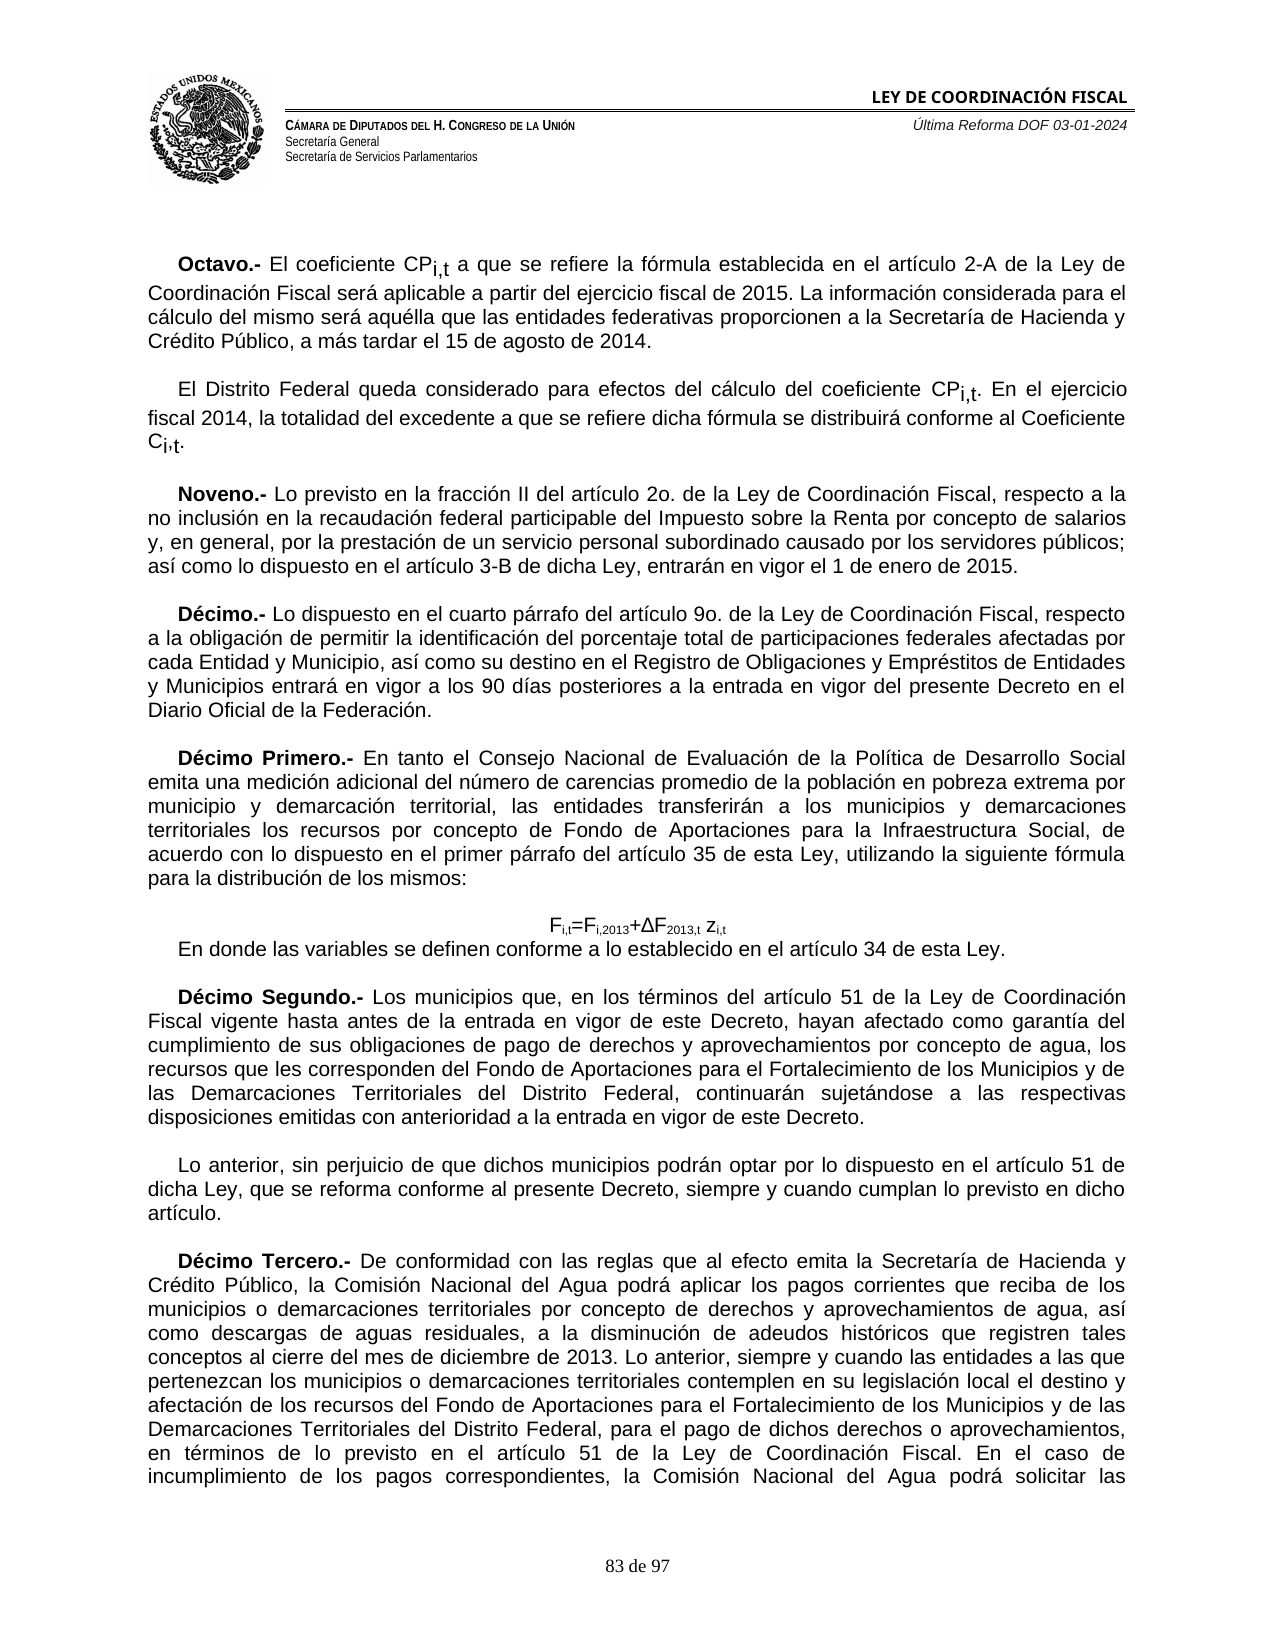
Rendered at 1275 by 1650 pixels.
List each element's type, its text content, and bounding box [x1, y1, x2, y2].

text Décimo Segundo.- Los municipios que, en los términos del artículo 51 de la Ley de Coordinación Fiscal vigente hasta antes de la entrada en vigor de este Decreto, hayan afectado como garantía del cumplimiento de sus obligaciones de pago de derechos y aprovechamientos por concepto de agua, los recursos que les corresponden del Fondo de Aportaciones para el Fortalecimiento de los Municipios y de las Demarcaciones Territoriales del Distrito Federal, continuarán sujetándose a las respectivas disposiciones emitidas con anterioridad a la entrada en vigor de este Decreto. [148, 985, 1127, 1129]
text Octavo.- El coeficiente CPi,t a que se refiere la fórmula establecida en el artículo 2-A de la Ley de Coordinación Fiscal será aplicable a partir del ejercicio fiscal de 2015. La información considerada para el cálculo del mismo será aquélla que las entidades federativas proporcionen a la Secretaría de Hacienda y Crédito Público, a más tardar el 15 de agosto de 2014. [148, 252, 1127, 353]
text Décimo Primero.- En tanto el Consejo Nacional de Evaluación de la Política de Desarrollo Social emita una medición adicional del número de carencias promedio de la población en pobreza extrema por municipio y demarcación territorial, las entidades transferirán a los municipios y demarcaciones territoriales los recursos por concepto de Fondo de Aportaciones para la Infraestructura Social, de acuerdo con lo dispuesto en el primer párrafo del artículo 35 de esta Ley, utilizando la siguiente fórmula para la distribución de los mismos: [148, 746, 1127, 889]
text Noveno.- Lo previsto en la fracción II del artículo 2o. de la Ley de Coordinación Fiscal, respecto a la no inclusión en la recaudación federal participable del Impuesto sobre la Renta por concepto de salarios y, en general, por la prestación de un servicio personal subordinado causado por los servidores públicos; así como lo dispuesto en el artículo 3-B de dicha Ley, entrarán en vigor el 1 de enero de 2015. [148, 482, 1127, 578]
text Décimo.- Lo dispuesto en el cuarto párrafo del artículo 9o. de la Ley de Coordinación Fiscal, respecto a la obligación de permitir la identificación del porcentaje total de participaciones federales afectadas por cada Entidad y Municipio, así como su destino en el Registro de Obligaciones y Empréstitos de Entidades y Municipios entrará en vigor a los 90 días posteriores a la entrada en vigor del presente Decreto en el Diario Oficial de la Federación. [148, 602, 1127, 722]
text El Distrito Federal queda considerado para efectos del cálculo del coeficiente CPi,t. En el ejercicio fiscal 2014, la totalidad del excedente a que se refiere dicha fórmula se distribuirá conforme al Coeficiente Ci,t. [148, 377, 1127, 458]
text Fi,t=Fi,2013+∆F2013,t zi,t [148, 913, 1127, 937]
text Lo anterior, sin perjuicio de que dichos municipios podrán optar por lo dispuesto en el artículo 51 de dicha Ley, que se reforma conforme al presente Decreto, siempre y cuando cumplan lo previsto en dicho artículo. [148, 1153, 1127, 1225]
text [148, 1249, 1127, 1488]
text En donde las variables se definen conforme a lo establecido en el artículo 34 de esta Ley. [148, 937, 1127, 961]
